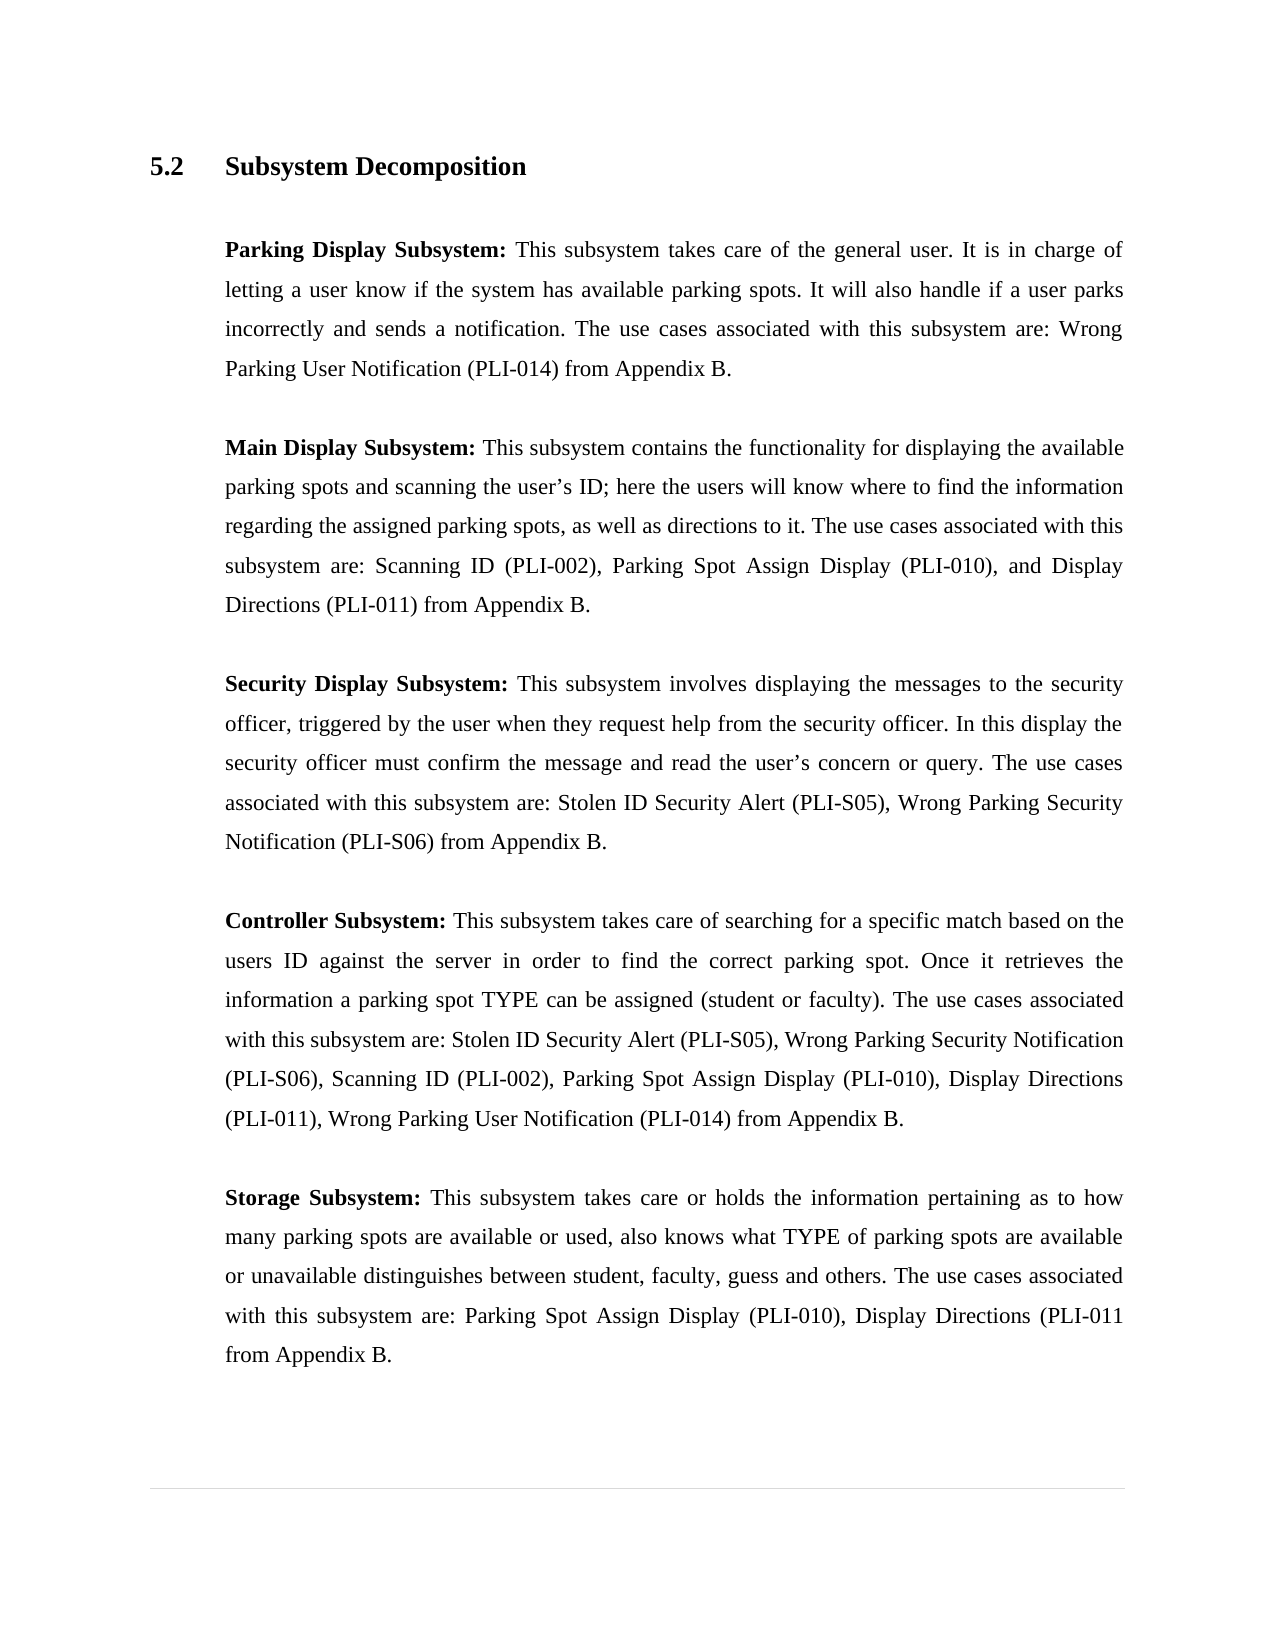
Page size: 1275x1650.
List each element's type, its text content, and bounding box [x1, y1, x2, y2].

text 5.2 Subsystem Decomposition [150, 150, 1125, 181]
text Security Display Subsystem: This subsystem involves displaying the messages to the security officer, triggered by the user when they request help from the security officer. In this display the security officer must confirm the message and read the user’s concern or query. The use cases associated with this subsystem are: Stolen ID Security Alert (PLI-S05), Wrong Parking Security Notification (PLI-S06) from Appendix B. [225, 670, 1125, 855]
text Storage Subsystem: This subsystem takes care or holds the information pertaining as to how many parking spots are available or used, also knows what TYPE of parking spots are available or unavailable distinguishes between student, faculty, guess and others. The use cases associated with this subsystem are: Parking Spot Assign Display (PLI-010), Display Directions (PLI-011 from Appendix B. [225, 1184, 1125, 1368]
text Controller Subsystem: This subsystem takes care of searching for a specific match based on the users ID against the server in order to find the correct parking spot. Once it retrieves the information a parking spot TYPE can be assigned (student or faculty). The use cases associated with this subsystem are: Stolen ID Security Alert (PLI-S05), Wrong Parking Security Notification (PLI-S06), Scanning ID (PLI-002), Parking Spot Assign Display (PLI-010), Display Directions (PLI-011), Wrong Parking User Notification (PLI-014) from Appendix B. [225, 907, 1125, 1131]
text Parking Display Subsystem: This subsystem takes care of the general user. It is in charge of letting a user know if the system has available parking spots. It will also handle if a user parks incorrectly and sends a notification. The use cases associated with this subsystem are: Wrong Parking User Notification (PLI-014) from Appendix B. [225, 236, 1125, 381]
text Main Display Subsystem: This subsystem contains the functionality for displaying the available parking spots and scanning the user’s ID; here the users will know where to find the information regarding the assigned parking spots, as well as directions to it. The use cases associated with this subsystem are: Scanning ID (PLI-002), Parking Spot Assign Display (PLI-010), and Display Directions (PLI-011) from Appendix B. [225, 433, 1125, 618]
